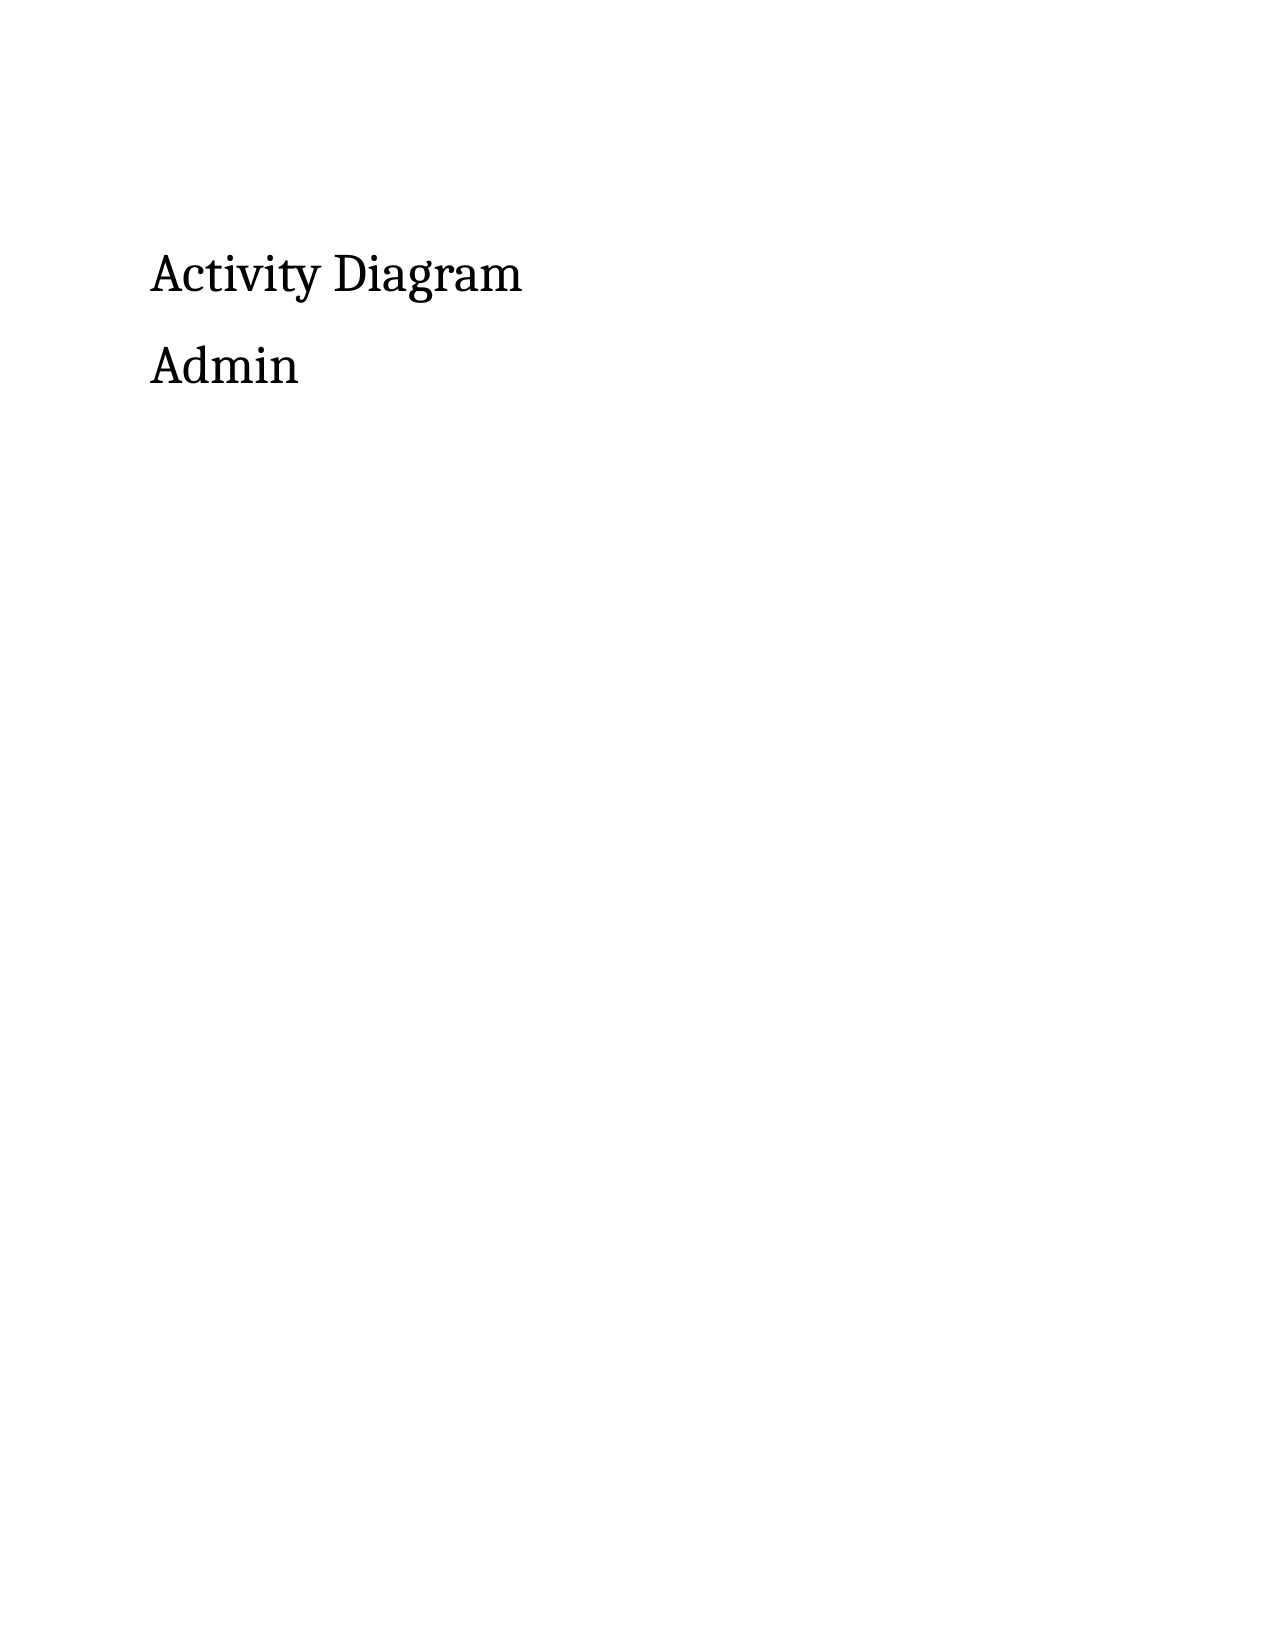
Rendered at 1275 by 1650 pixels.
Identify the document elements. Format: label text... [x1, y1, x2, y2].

text Admin [150, 335, 1125, 397]
text Activity Diagram [150, 242, 1125, 305]
